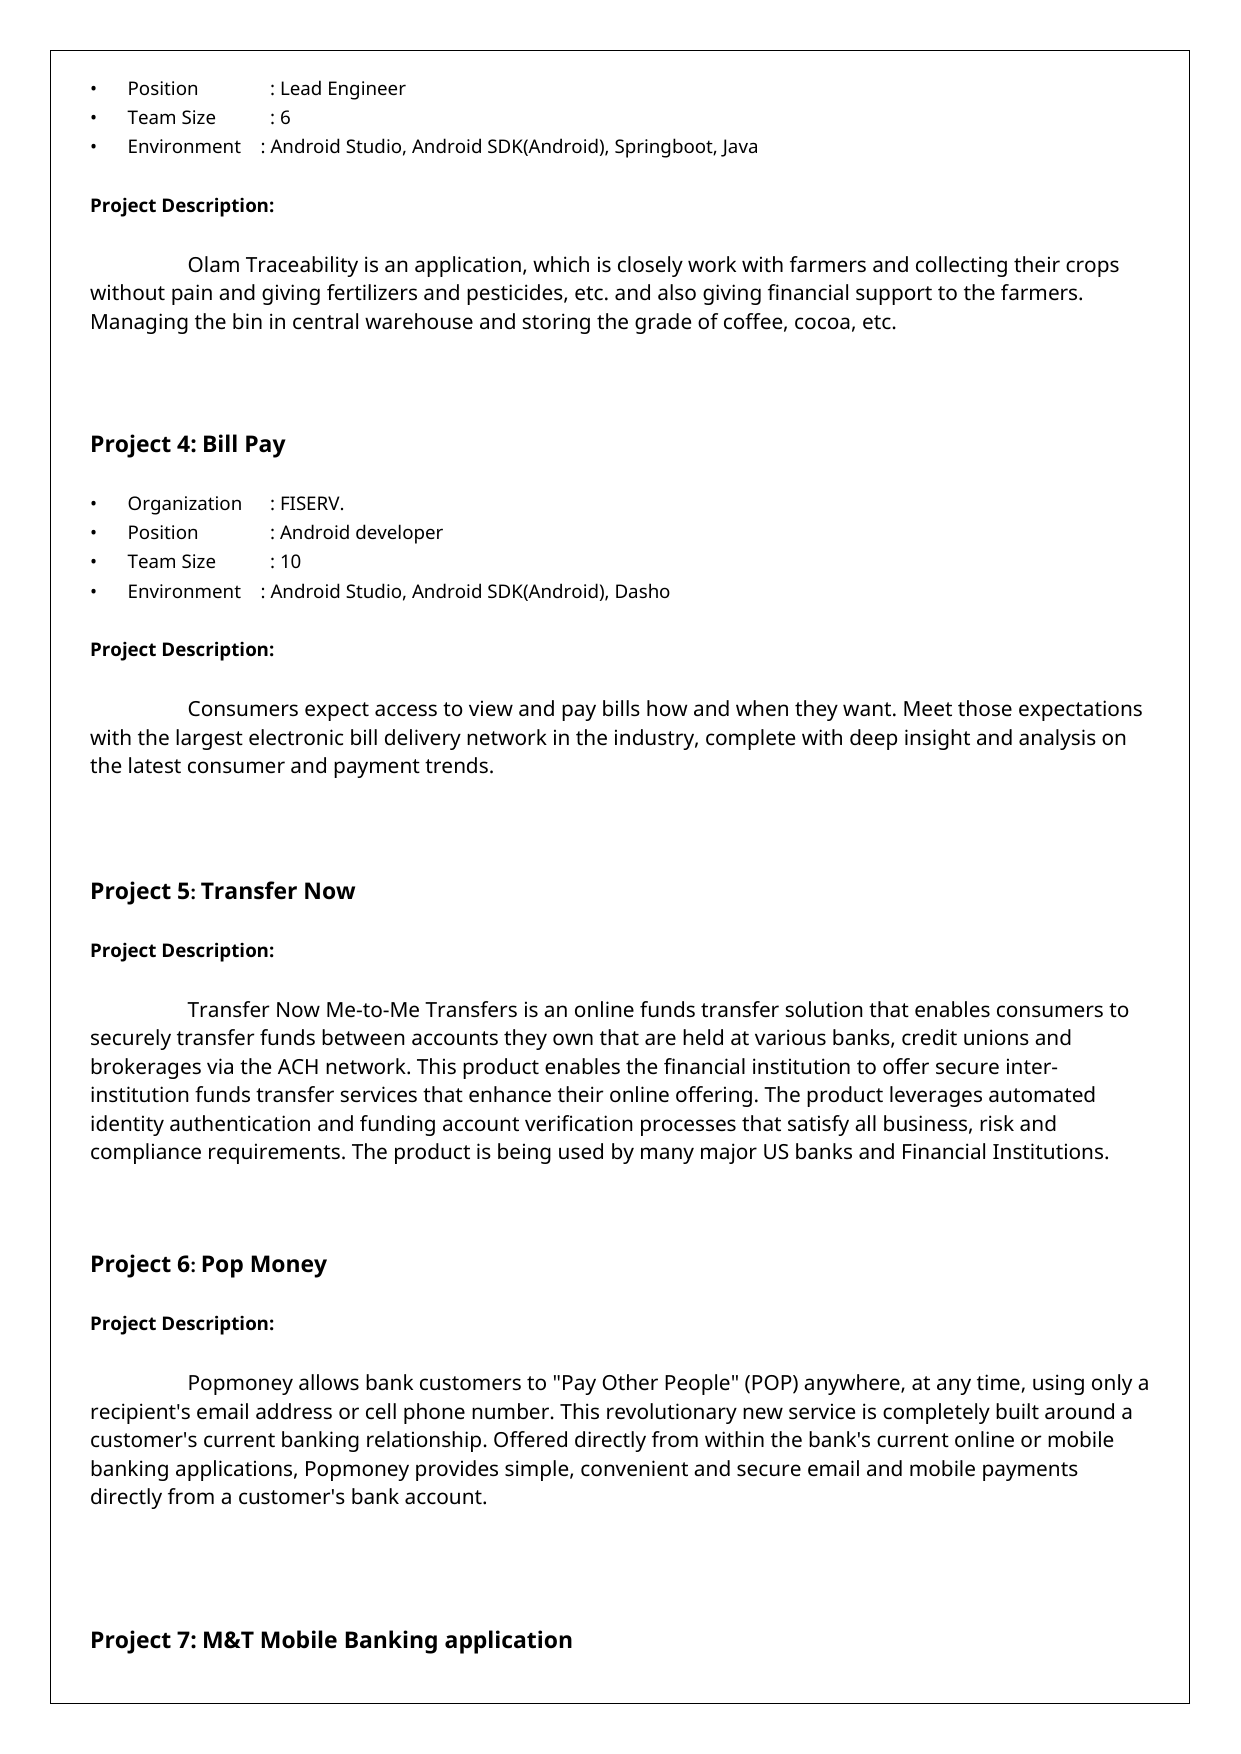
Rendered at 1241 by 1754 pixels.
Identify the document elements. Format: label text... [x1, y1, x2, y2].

list Team Size : 6 [90, 104, 1150, 130]
text Project 7: M&T Mobile Banking application [90, 1624, 1150, 1656]
text Project 6: Pop Money [90, 1248, 1150, 1280]
text Olam Traceability is an application, which is closely work with farmers and collecting their crops without pain and giving fertilizers and pesticides, etc. and also giving financial support to the farmers. Managing the bin in central warehouse and storing the grade of coffee, cocoa, etc. [90, 250, 1150, 335]
text Project Description: [90, 1310, 1150, 1336]
list Team Size : 10 [90, 549, 1150, 574]
text Project Description: [90, 937, 1150, 962]
list Position : Android developer [90, 519, 1150, 545]
text Transfer Now Me-to-Me Transfers is an online funds transfer solution that enables consumers to securely transfer funds between accounts they own that are held at various banks, credit unions and brokerages via the ACH network. This product enables the financial institution to offer secure inter-institution funds transfer services that enhance their online offering. The product leverages automated identity authentication and funding account verification processes that satisfy all business, risk and compliance requirements. The product is being used by many major US banks and Financial Institutions. [90, 995, 1150, 1166]
text Project 4: Bill Pay [90, 428, 1150, 459]
list Environment : Android Studio, Android SDK(Android), Springboot, Java [90, 133, 1150, 159]
list Position : Lead Engineer [90, 75, 1150, 101]
text Popmoney allows bank customers to "Pay Other People" (POP) anywhere, at any time, using only a recipient's email address or cell phone number. This revolutionary new service is completely built around a customer's current banking relationship. Offered directly from within the bank's current online or mobile banking applications, Popmoney provides simple, convenient and secure email and mobile payments directly from a customer's bank account. [90, 1368, 1150, 1511]
text Project Description: [90, 192, 1150, 218]
text Project 5: Transfer Now [90, 875, 1150, 906]
list Environment : Android Studio, Android SDK(Android), Dasho [90, 578, 1150, 603]
text Consumers expect access to view and pay bills how and when they want. Meet those expectations with the largest electronic bill delivery network in the industry, complete with deep insight and analysis on the latest consumer and payment trends. [90, 694, 1150, 780]
text Project Description: [90, 637, 1150, 662]
list Organization : FISERV. [90, 490, 1150, 516]
